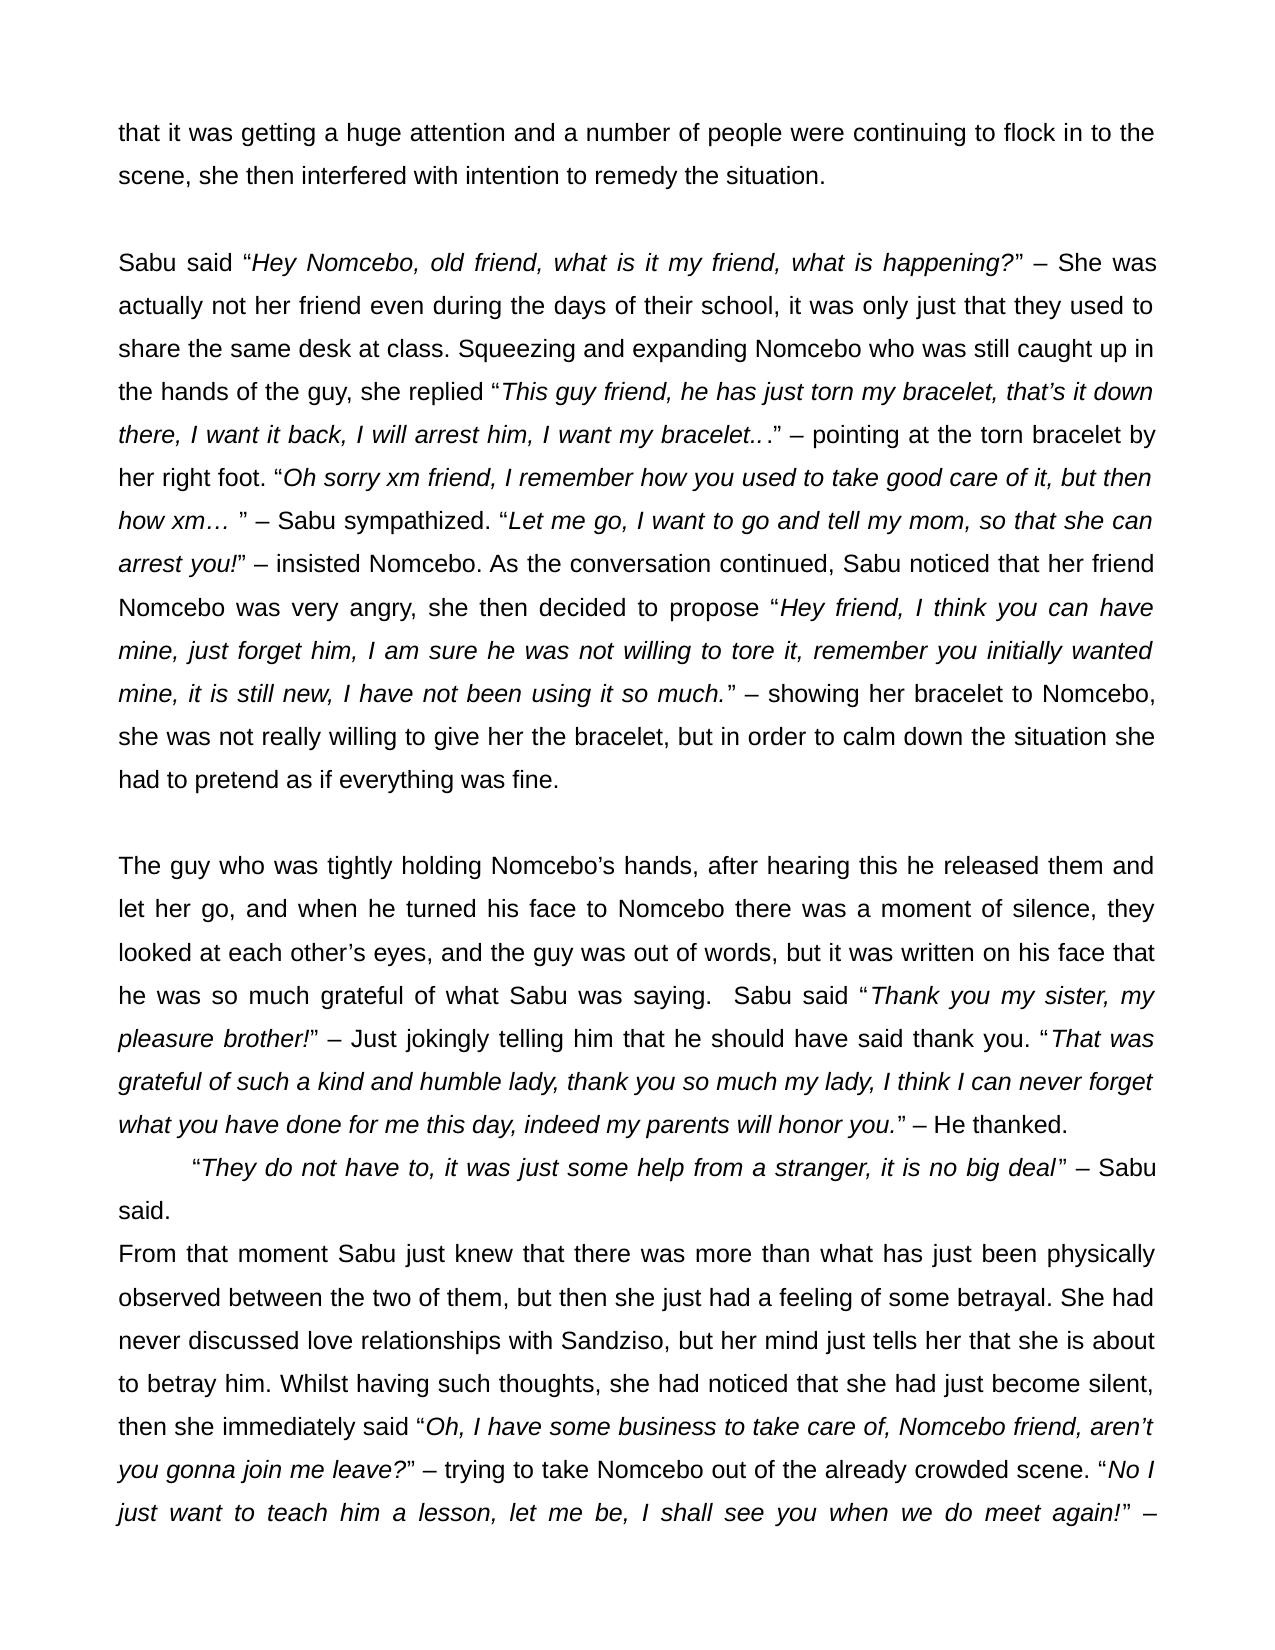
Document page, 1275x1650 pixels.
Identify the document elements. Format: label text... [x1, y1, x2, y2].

text The guy who was tightly holding Nomcebo’s hands, after hearing this he released them and let her go, and when he turned his face to Nomcebo there was a moment of silence, they looked at each other’s eyes, and the guy was out of words, but it was written on his face that he was so much grateful of what Sabu was saying. Sabu said “Thank you my sister, my pleasure brother!” – Just jokingly telling him that he should have said thank you. “That was grateful of such a kind and humble lady, thank you so much my lady, I think I can never forget what you have done for me this day, indeed my parents will honor you.” – He thanked. [118, 851, 1157, 1139]
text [118, 1239, 1157, 1527]
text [118, 118, 1157, 190]
text “They do not have to, it was just some help from a stranger, it is no big deal” – Sabu said. [118, 1153, 1157, 1225]
text Sabu said “Hey Nomcebo, old friend, what is it my friend, what is happening?” – She was actually not her friend even during the days of their school, it was only just that they used to share the same desk at class. Squeezing and expanding Nomcebo who was still caught up in the hands of the guy, she replied “This guy friend, he has just torn my bracelet, that’s it down there, I want it back, I will arrest him, I want my bracelet...” – pointing at the torn bracelet by her right foot. “Oh sorry xm friend, I remember how you used to take good care of it, but then how xm… ” – Sabu sympathized. “Let me go, I want to go and tell my mom, so that she can arrest you!” – insisted Nomcebo. As the conversation continued, Sabu noticed that her friend Nomcebo was very angry, she then decided to propose “Hey friend, I think you can have mine, just forget him, I am sure he was not willing to tore it, remember you initially wanted mine, it is still new, I have not been using it so much.” – showing her bracelet to Nomcebo, she was not really willing to give her the bracelet, but in order to calm down the situation she had to pretend as if everything was fine. [118, 247, 1157, 794]
